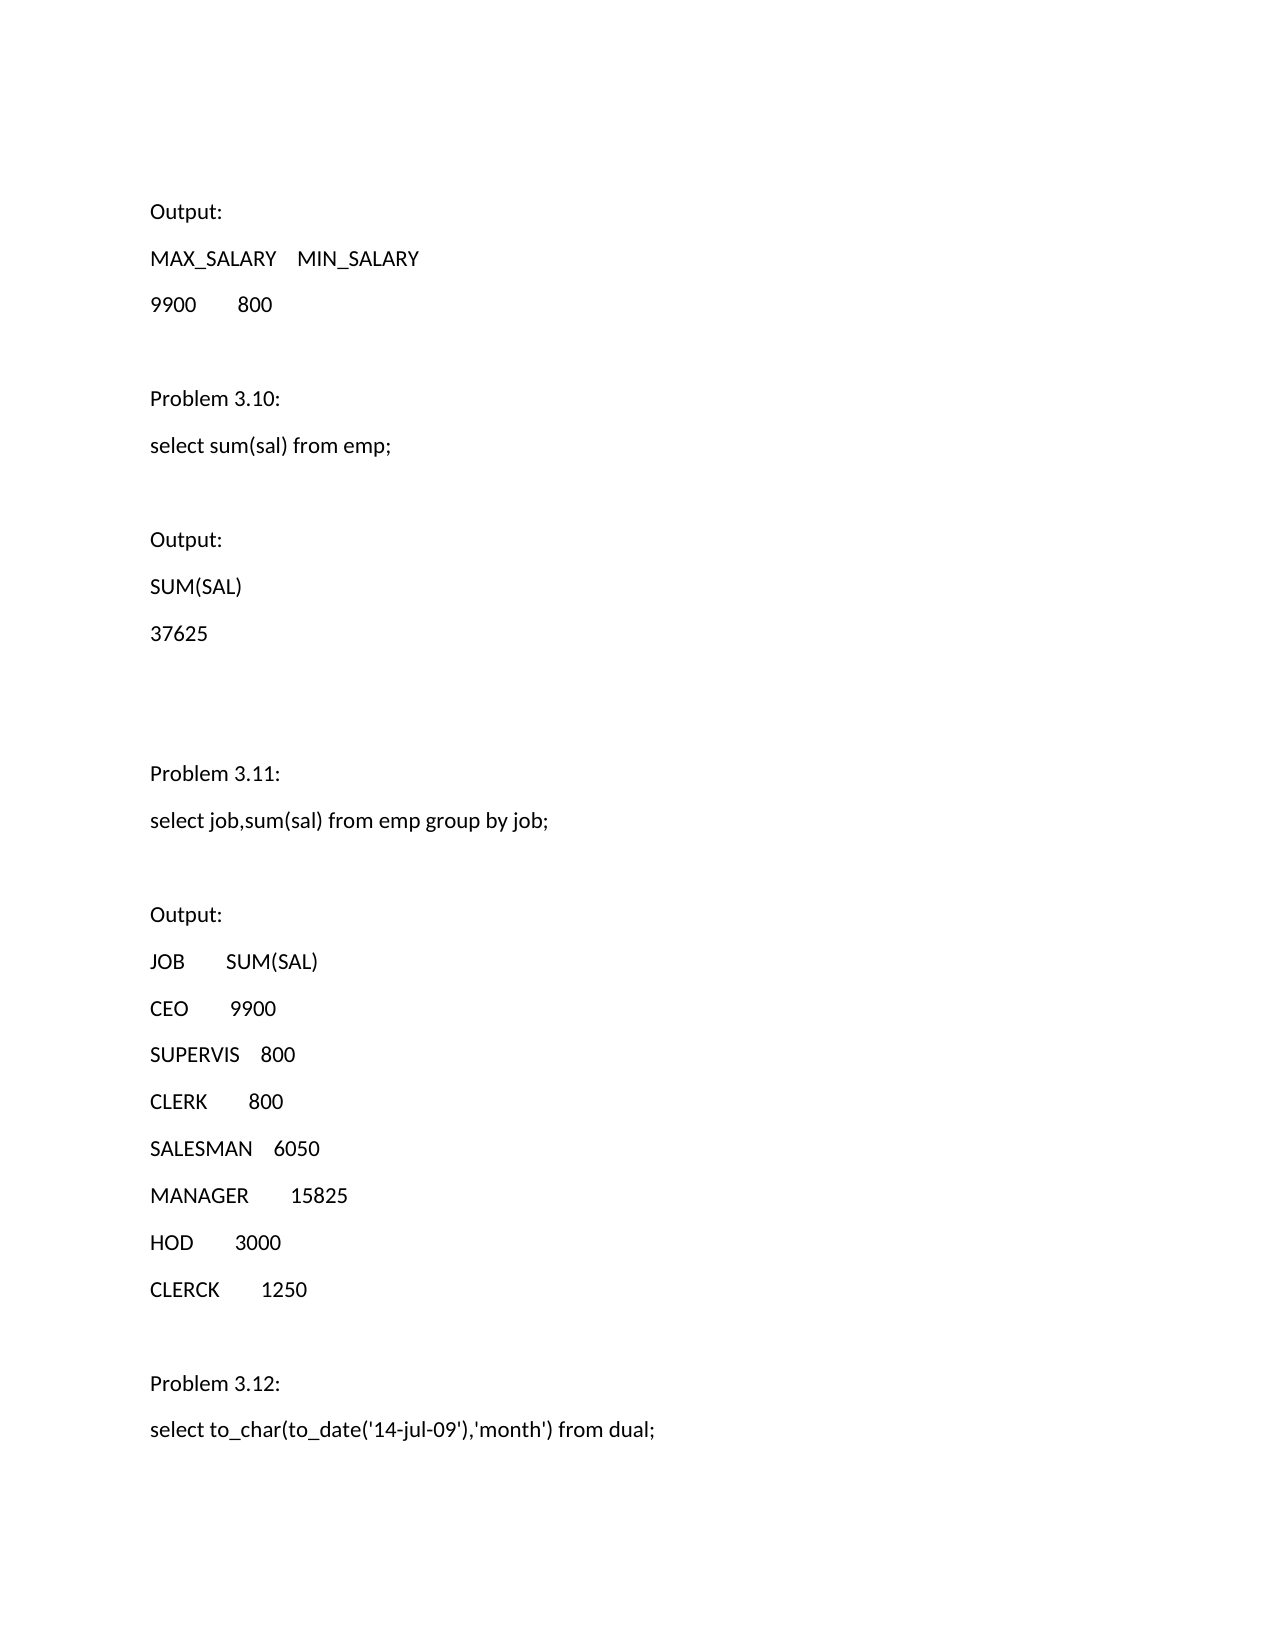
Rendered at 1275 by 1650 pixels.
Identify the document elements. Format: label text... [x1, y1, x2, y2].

text 37625 [150, 619, 1125, 647]
text SUPERVIS 800 [150, 1041, 1125, 1069]
text select to_char(to_date('14-jul-09'),'month') from dual; [150, 1416, 1125, 1444]
text JOB SUM(SAL) [150, 947, 1125, 975]
text select job,sum(sal) from emp group by job; [150, 806, 1125, 834]
text Problem 3.10: [150, 384, 1125, 412]
text SUM(SAL) [150, 572, 1125, 600]
text HOD 3000 [150, 1228, 1125, 1256]
text CLERK 800 [150, 1087, 1125, 1116]
text Output: [150, 525, 1125, 553]
text select sum(sal) from emp; [150, 431, 1125, 459]
text Output: [150, 900, 1125, 928]
text Output: [150, 197, 1125, 225]
text MAX_SALARY MIN_SALARY [150, 244, 1125, 272]
text CEO 9900 [150, 994, 1125, 1022]
text CLERCK 1250 [150, 1275, 1125, 1303]
text Problem 3.12: [150, 1369, 1125, 1397]
text SALESMAN 6050 [150, 1134, 1125, 1162]
text MANAGER 15825 [150, 1181, 1125, 1209]
text 9900 800 [150, 291, 1125, 319]
text Problem 3.11: [150, 759, 1125, 787]
